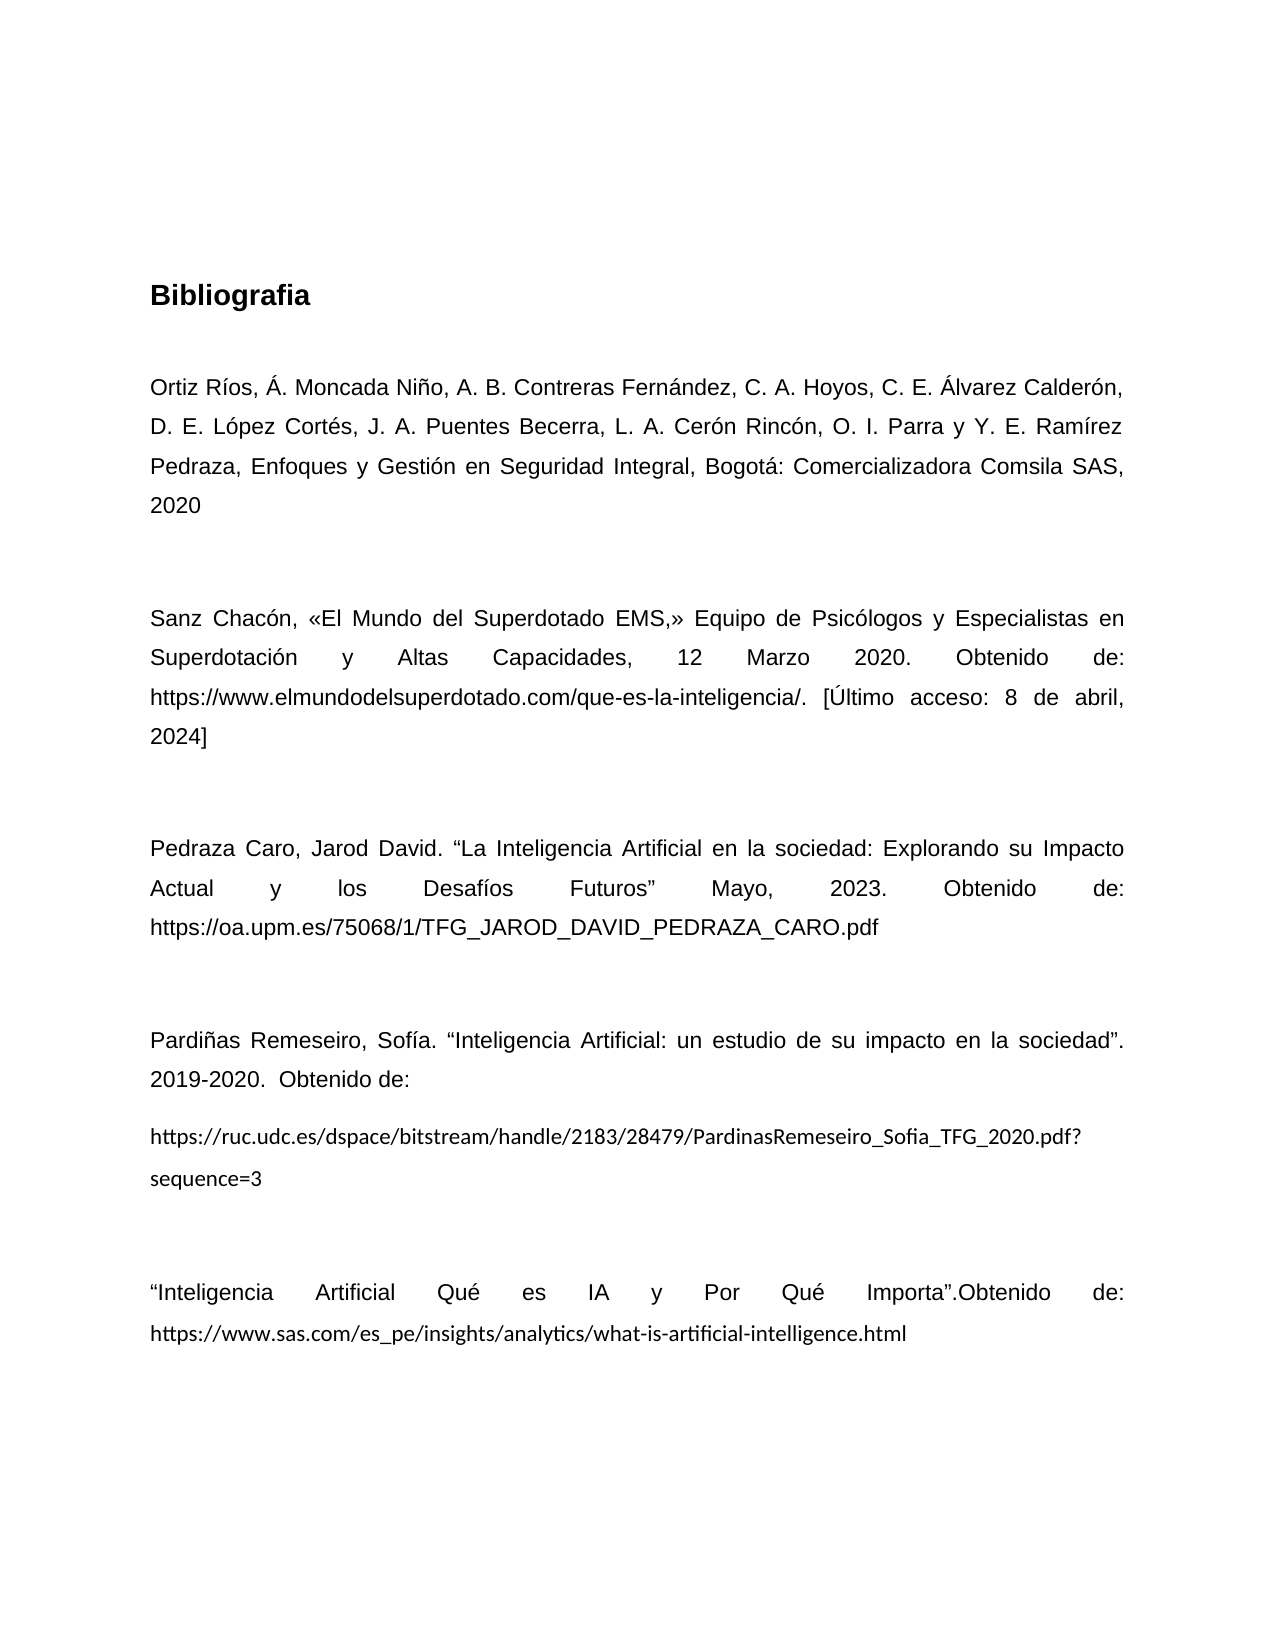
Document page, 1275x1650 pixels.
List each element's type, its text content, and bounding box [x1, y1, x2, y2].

text “Inteligencia Artificial Qué es IA y Por Qué Importa”.Obtenido de: https://www.sas.com/es_pe/insights/analytics/what-is-artificial-intelligence.html [150, 1279, 1125, 1347]
text Ortiz Ríos, Á. Moncada Niño, A. B. Contreras Fernández, C. A. Hoyos, C. E. Álvarez Calderón, D. E. López Cortés, J. A. Puentes Becerra, L. A. Cerón Rincón, O. I. Parra y Y. E. Ramírez Pedraza, Enfoques y Gestión en Seguridad Integral, Bogotá: Comercializadora Comsila SAS, 2020 [150, 374, 1125, 519]
text Pedraza Caro, Jarod David. “La Inteligencia Artificial en la sociedad: Explorando su Impacto Actual y los Desafíos Futuros” Mayo, 2023. Obtenido de: https://oa.upm.es/75068/1/TFG_JAROD_DAVID_PEDRAZA_CARO.pdf [150, 835, 1125, 941]
text https://ruc.udc.es/dspace/bitstream/handle/2183/28479/PardinasRemeseiro_Sofia_TFG_2020.pdf?sequence=3 [150, 1122, 1125, 1192]
text Sanz Chacón, «El Mundo del Superdotado EMS,» Equipo de Psicólogos y Especialistas en Superdotación y Altas Capacidades, 12 Marzo 2020. Obtenido de: https://www.elmundodelsuperdotado.com/que-es-la-inteligencia/. [Último acceso: 8 de abril, 2024] [150, 604, 1125, 749]
subtitle Bibliografia [150, 278, 1125, 311]
text Pardiñas Remeseiro, Sofía. “Inteligencia Artificial: un estudio de su impacto en la sociedad”. 2019-2020. Obtenido de: [150, 1027, 1125, 1092]
